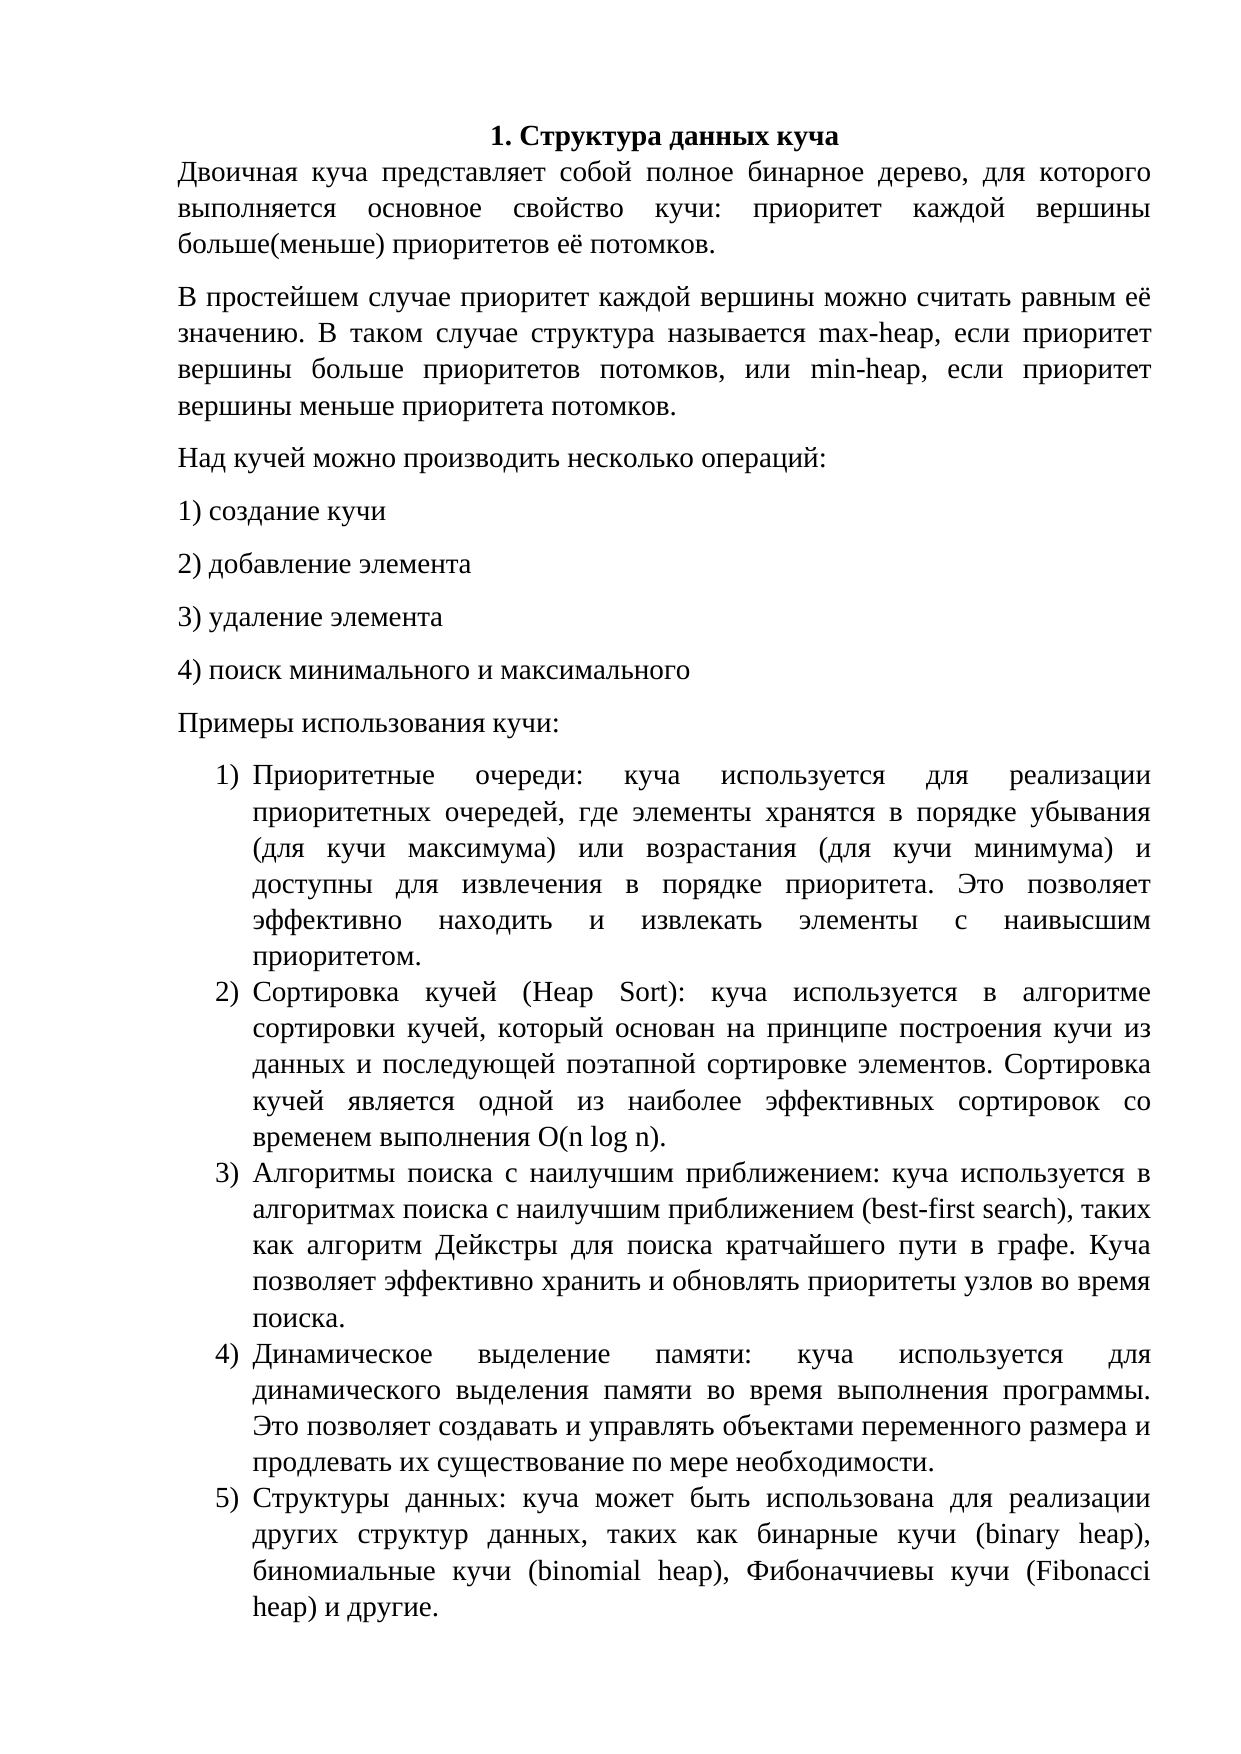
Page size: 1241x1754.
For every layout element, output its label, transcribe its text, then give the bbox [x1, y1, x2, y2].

text В простейшем случае приоритет каждой вершины можно считать равным её значению. В таком случае структура называется max-heap, если приоритет вершины больше приоритетов потомков, или min-heap, если приоритет вершины меньше приоритета потомков. [177, 279, 1152, 421]
text 4) поиск минимального и максимального [177, 652, 1152, 685]
text 2) добавление элемента [177, 546, 1152, 580]
text 1) создание кучи [177, 493, 1152, 527]
list Приоритетные очереди: куча используется для реализации приоритетных очередей, где элементы хранятся в порядке убывания (для кучи максимума) или возрастания (для кучи минимума) и доступны для извлечения в порядке приоритета. Это позволяет эффективно находить и извлекать элементы с наивысшим приоритетом. [215, 757, 1152, 972]
list Структуры данных: куча может быть использована для реализации других структур данных, таких как бинарные кучи (binary heap), биномиальные кучи (binomial heap), Фибоначчиевы кучи (Fibonacci heap) и другие. [215, 1480, 1152, 1622]
list Алгоритмы поиска с наилучшим приближением: куча используется в алгоритмах поиска с наилучшим приближением (best-first search), таких как алгоритм Дейкстры для поиска кратчайшего пути в графе. Куча позволяет эффективно хранить и обновлять приоритеты узлов во время поиска. [215, 1155, 1152, 1333]
text Двоичная куча представляет собой полное бинарное дерево, для которого выполняется основное свойство кучи: приоритет каждой вершины больше(меньше) приоритетов её потомков. [177, 154, 1152, 260]
list Сортировка кучей (Heap Sort): куча используется в алгоритме сортировки кучей, который основан на принципе построения кучи из данных и последующей поэтапной сортировке элементов. Сортировка кучей является одной из наиболее эффективных сортировок со временем выполнения O(n log n). [215, 974, 1152, 1152]
subtitle 1. Структура данных куча [177, 118, 1152, 152]
text 3) удаление элемента [177, 599, 1152, 633]
text Над кучей можно производить несколько операций: [177, 441, 1152, 474]
text Примеры использования кучи: [177, 705, 1152, 738]
list Динамическое выделение памяти: куча используется для динамического выделения памяти во время выполнения программы. Это позволяет создавать и управлять объектами переменного размера и продлевать их существование по мере необходимости. [215, 1336, 1152, 1478]
